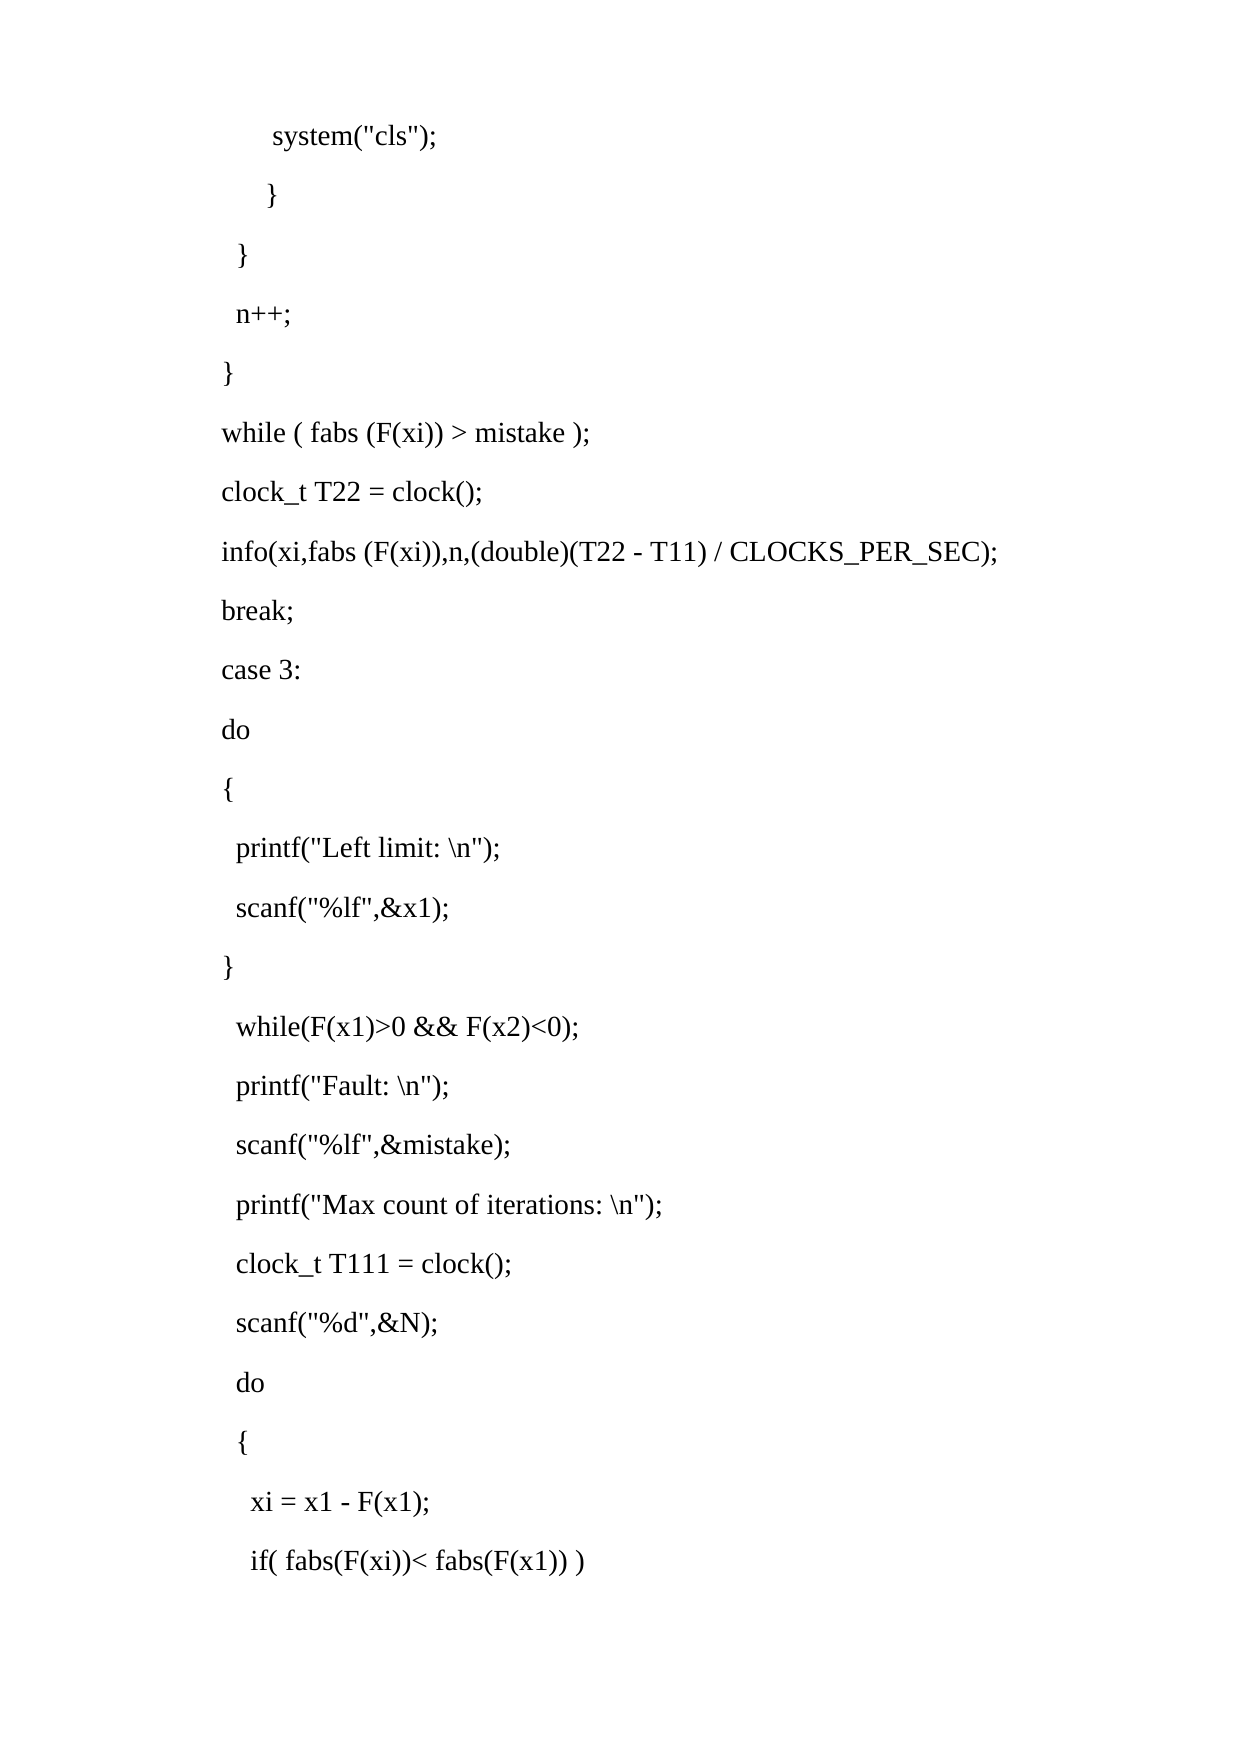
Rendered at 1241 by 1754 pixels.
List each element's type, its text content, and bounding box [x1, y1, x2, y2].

text scanf("%lf",&mistake); [177, 1127, 1152, 1161]
text scanf("%lf",&x1); [177, 890, 1152, 923]
text break; [177, 593, 1152, 627]
text printf("Left limit: \n"); [177, 831, 1152, 864]
text { [177, 771, 1152, 805]
text case 3: [177, 652, 1152, 686]
text info(xi,fabs (F(xi)),n,(double)(T22 - T11) / CLOCKS_PER_SEC); [177, 534, 1152, 567]
text scanf("%d",&N); [177, 1306, 1152, 1339]
text { [177, 1424, 1152, 1458]
text xi = x1 - F(x1); [177, 1484, 1152, 1517]
text n++; [177, 296, 1152, 330]
text printf("Max count of iterations: \n"); [177, 1187, 1152, 1220]
text } [177, 237, 1152, 270]
text clock_t T111 = clock(); [177, 1246, 1152, 1280]
text if( fabs(F(xi))< fabs(F(x1)) ) [177, 1543, 1152, 1577]
text } [177, 949, 1152, 983]
text system("cls"); [177, 118, 1152, 152]
text while(F(x1)>0 && F(x2)<0); [177, 1009, 1152, 1042]
text } [177, 177, 1152, 211]
text printf("Fault: \n"); [177, 1068, 1152, 1102]
text while ( fabs (F(xi)) > mistake ); [177, 415, 1152, 448]
text do [177, 1365, 1152, 1398]
text clock_t T22 = clock(); [177, 474, 1152, 508]
text } [177, 356, 1152, 389]
text do [177, 712, 1152, 745]
